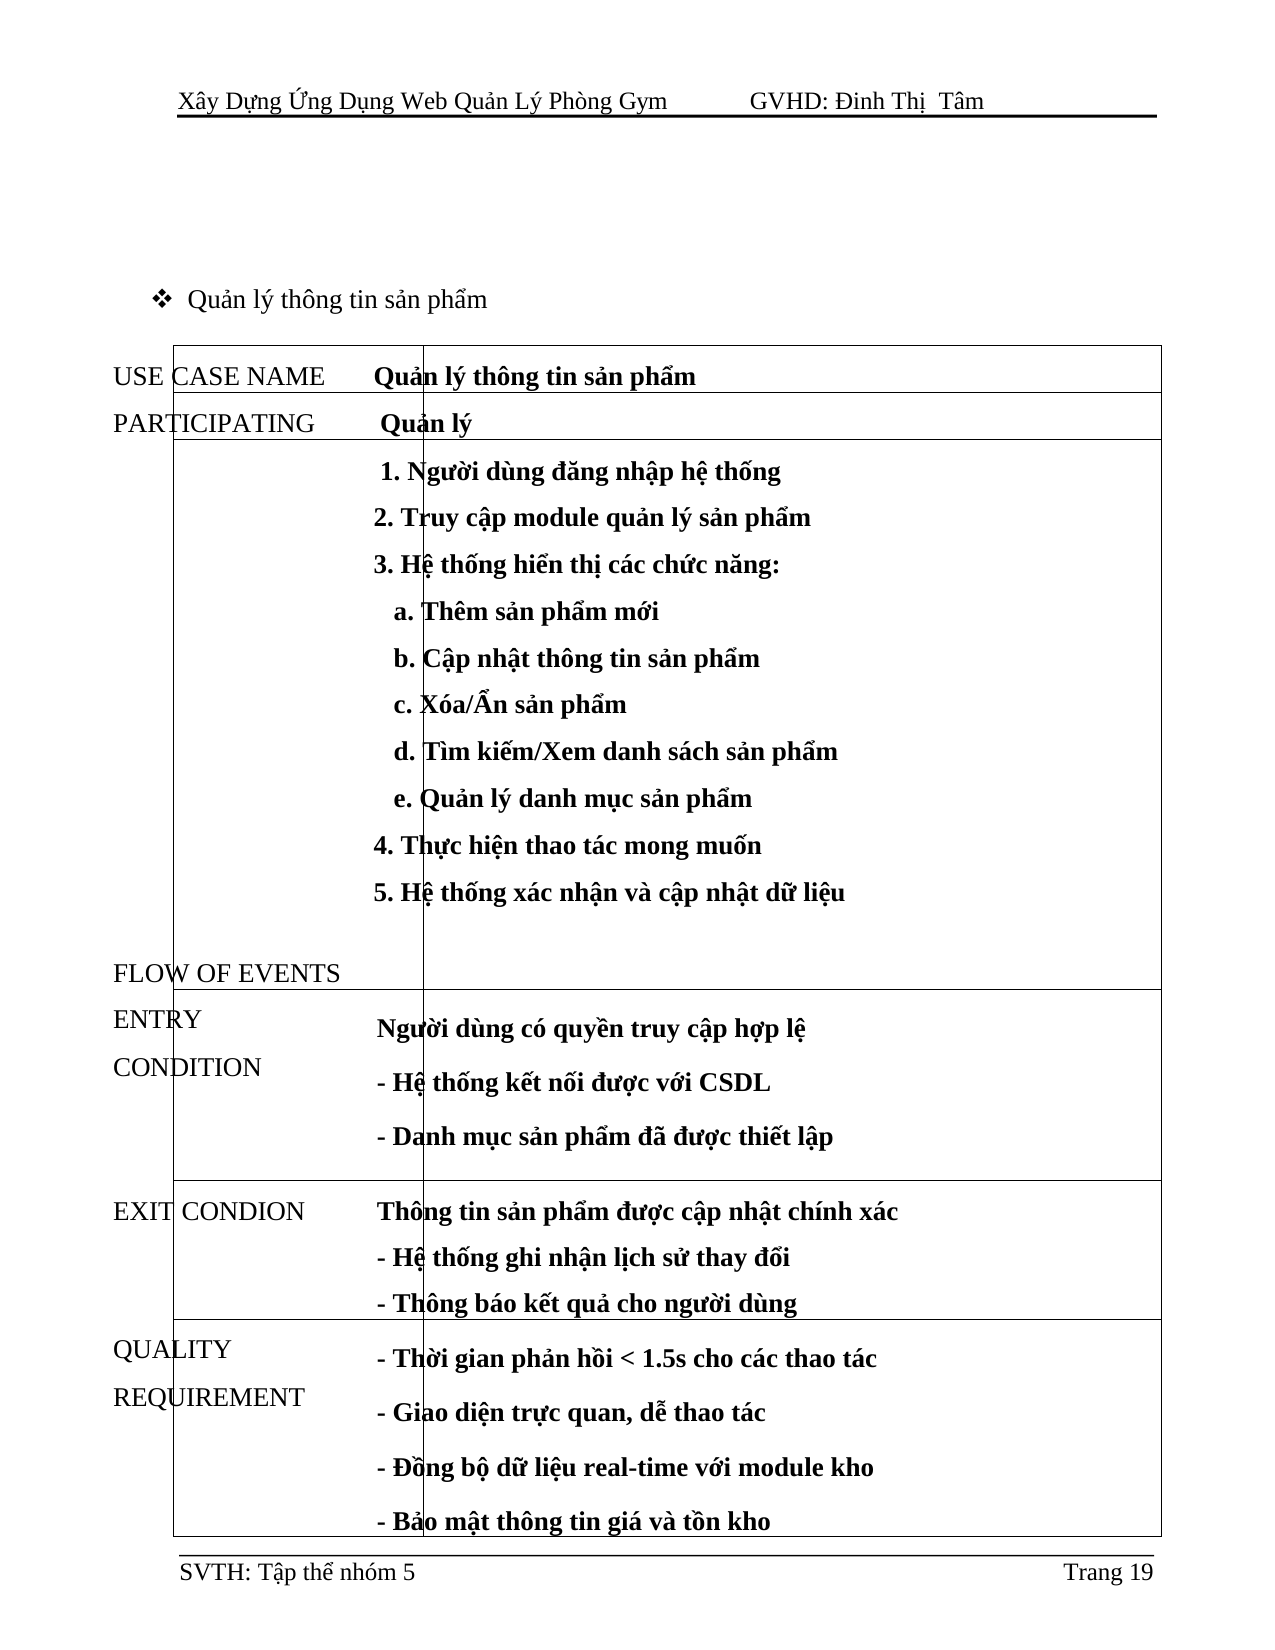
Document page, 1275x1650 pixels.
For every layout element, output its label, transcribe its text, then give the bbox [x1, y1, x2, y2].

table_cell FLOW OF EVENTS [174, 440, 423, 988]
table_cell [424, 1320, 1161, 1536]
table_cell Người dùng có quyền truy cập hợp lệ - Hệ thống kết nối được với CSDL - Danh mục sản phẩm đã được thiết lập [424, 990, 1161, 1179]
table_cell EXIT CONDION [174, 1181, 423, 1318]
table_cell 1. Người dùng đăng nhập hệ thống 2. Truy cập module quản lý sản phẩm 3. Hệ thống hiển thị các chức năng: a. Thêm sản phẩm mới b. Cập nhật thông tin sản phẩm c. Xóa/Ẩn sản phẩm d. Tìm kiếm/Xem danh sách sản phẩm e. Quản lý danh mục sản phẩm 4. Thực hiện thao tác mong muốn 5. Hệ thống xác nhận và cập nhật dữ liệu [424, 440, 1161, 988]
table_cell Quản lý [424, 393, 1161, 439]
list Quản lý thông tin sản phẩm [150, 283, 1200, 314]
table_header Quản lý thông tin sản phẩm [424, 346, 1161, 392]
table_cell QUALITY REQUIREMENT [174, 1320, 423, 1536]
table_cell Thông tin sản phẩm được cập nhật chính xác - Hệ thống ghi nhận lịch sử thay đổi - Thông báo kết quả cho người dùng [424, 1181, 1161, 1318]
table_header USE CASE NAME [174, 346, 423, 392]
table_cell ENTRY CONDITION [174, 990, 423, 1179]
table_cell PARTICIPATING [174, 393, 423, 439]
